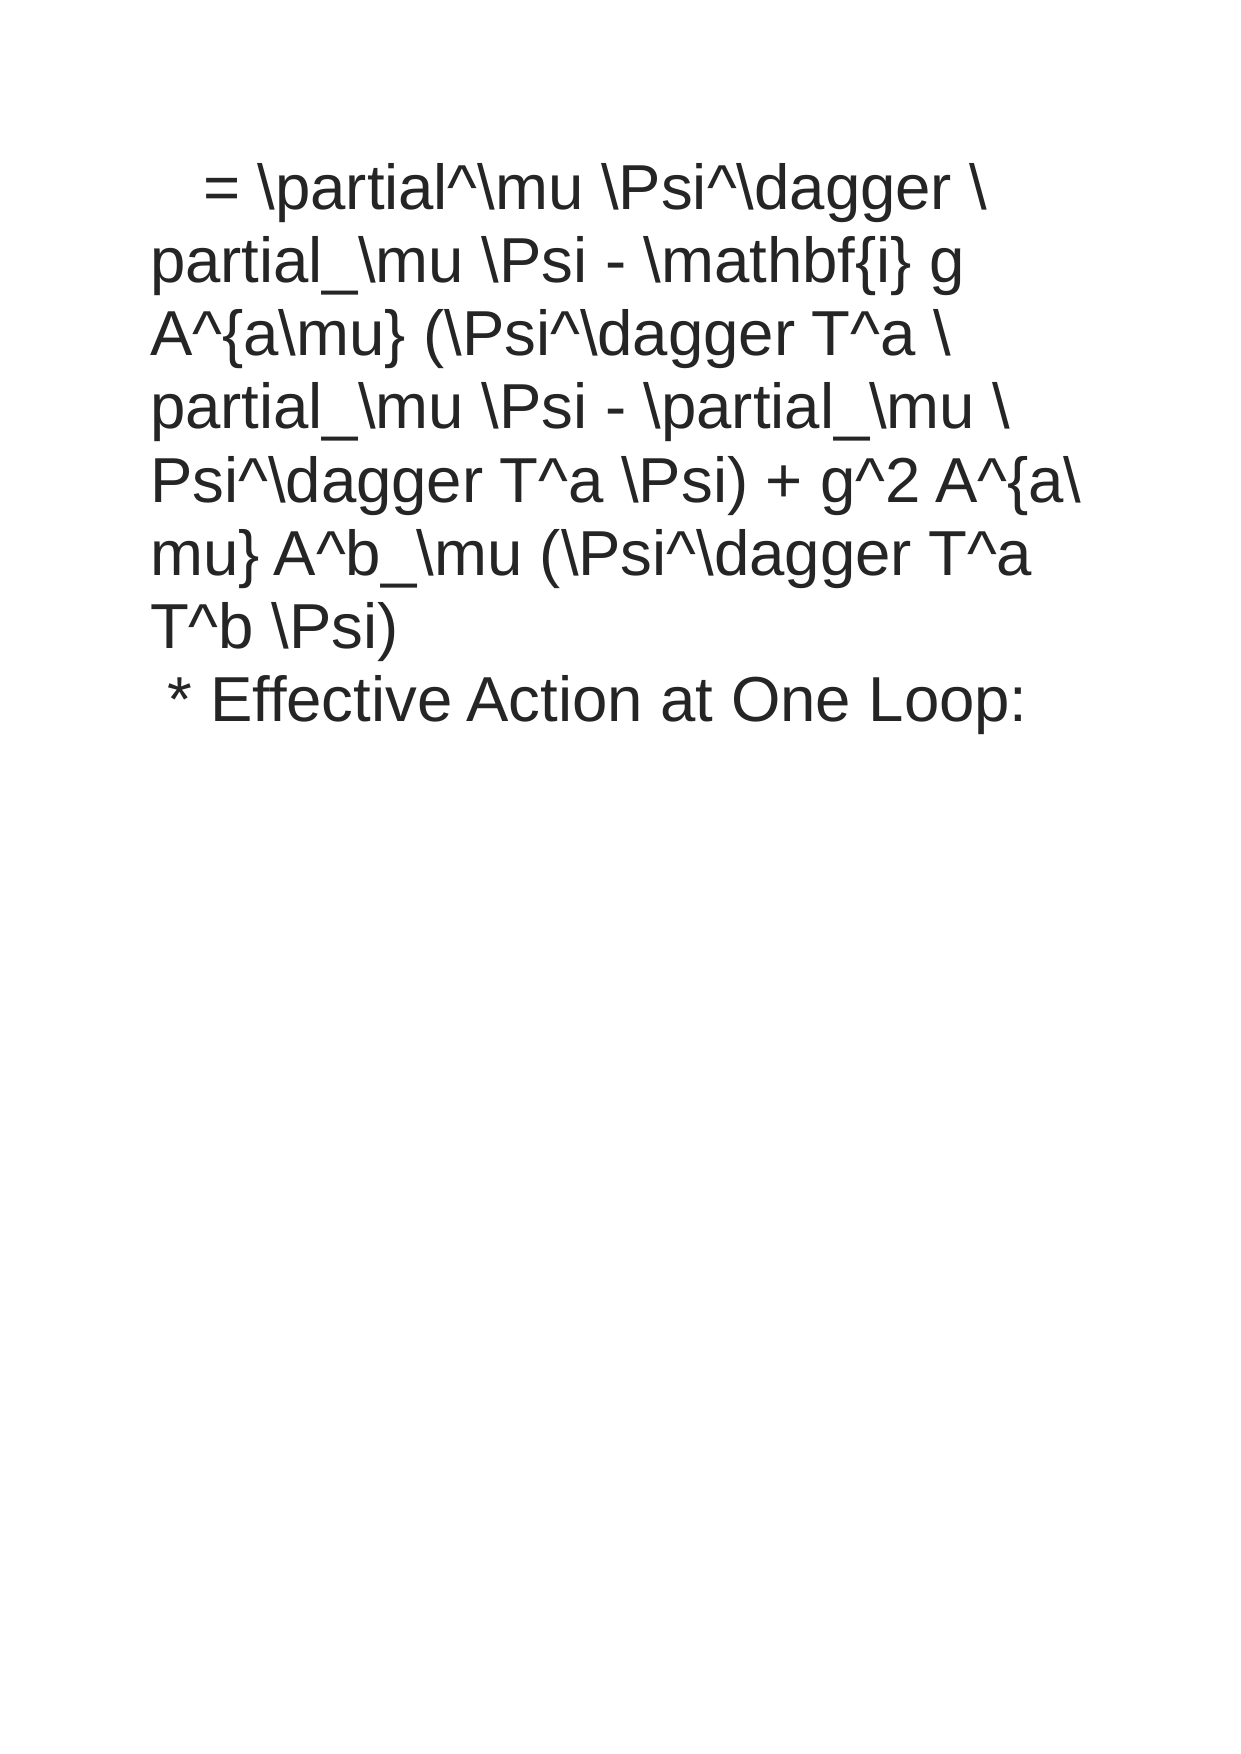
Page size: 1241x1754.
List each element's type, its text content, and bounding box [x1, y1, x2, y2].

text = \partial^\mu \Psi^\dagger \partial_\mu \Psi - \mathbf{i} g A^{a\mu} (\Psi^\dagger T^a \partial_\mu \Psi - \partial_\mu \Psi^\dagger T^a \Psi) + g^2 A^{a\mu} A^b_\mu (\Psi^\dagger T^a T^b \Psi) [150, 150, 1090, 662]
text * Effective Action at One Loop: [150, 662, 1090, 735]
